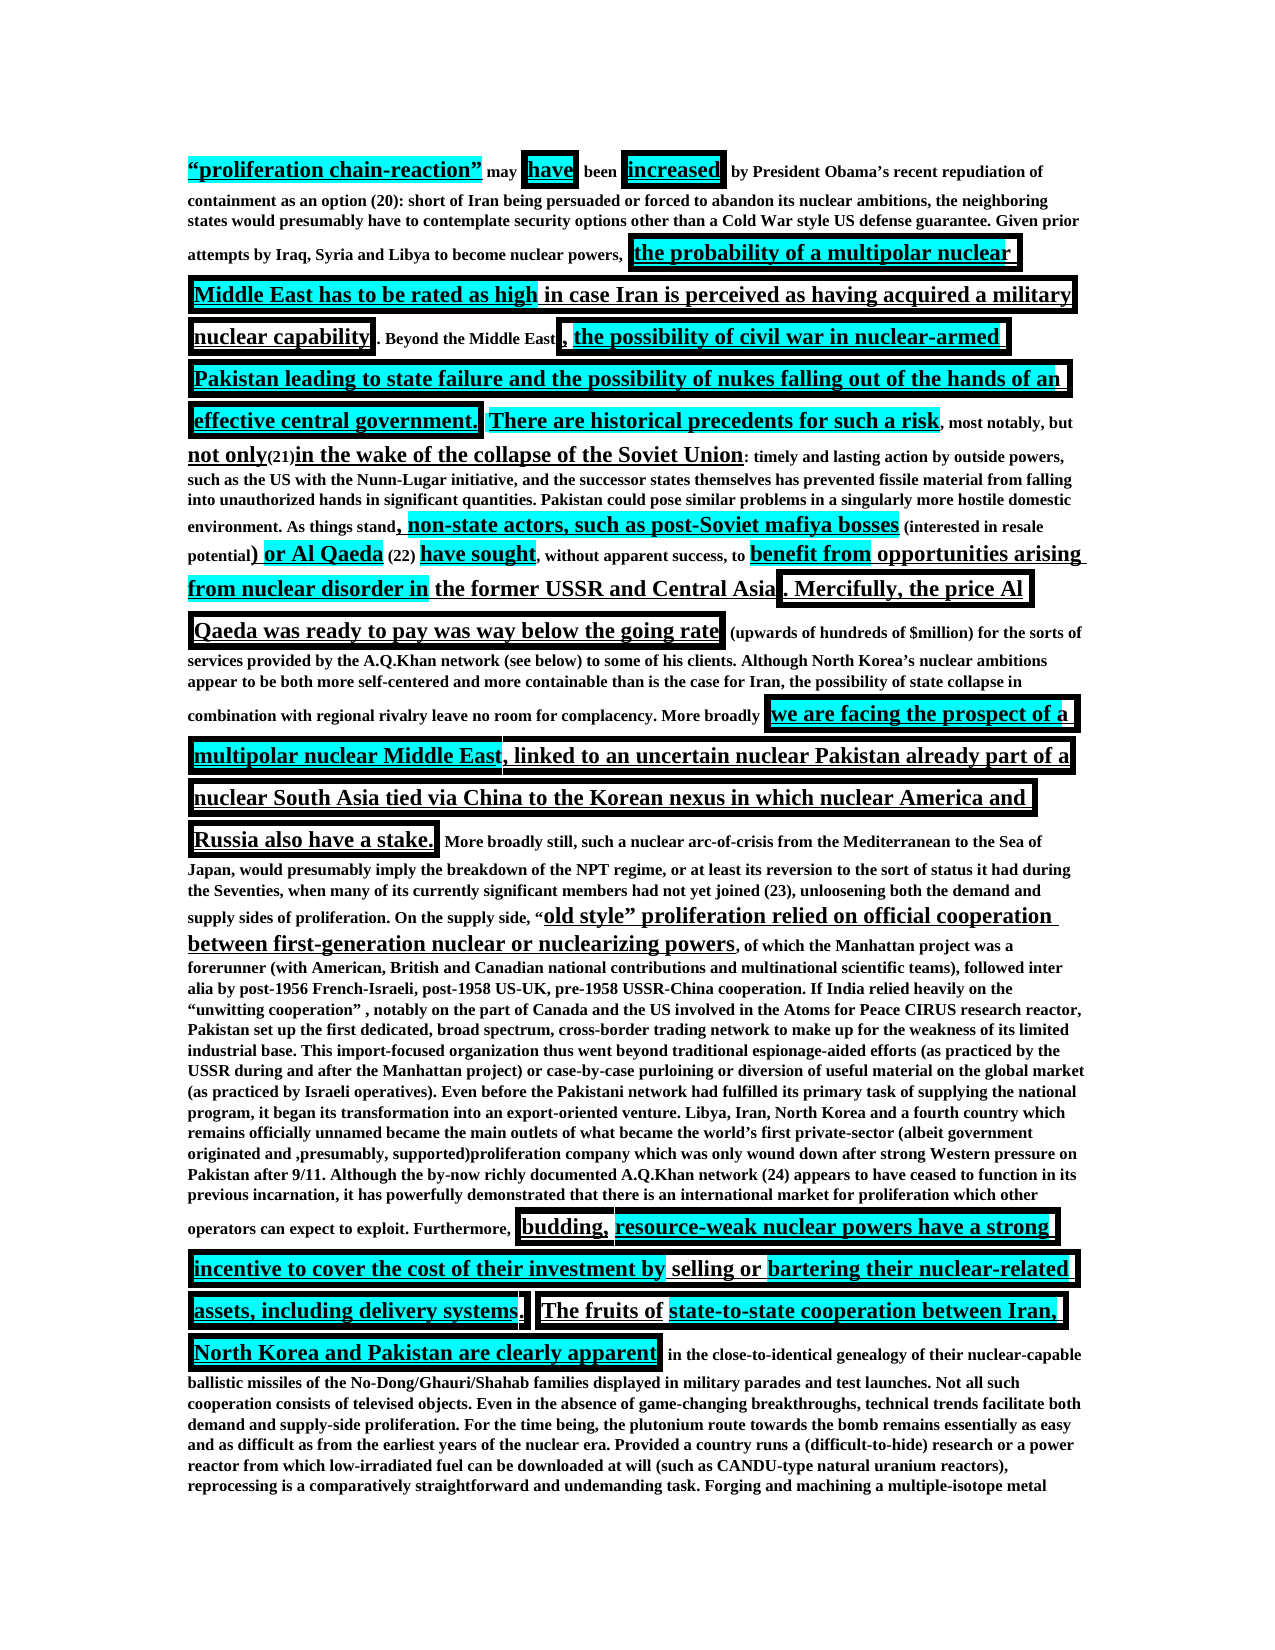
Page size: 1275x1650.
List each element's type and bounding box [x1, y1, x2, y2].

text [187, 150, 1087, 1495]
